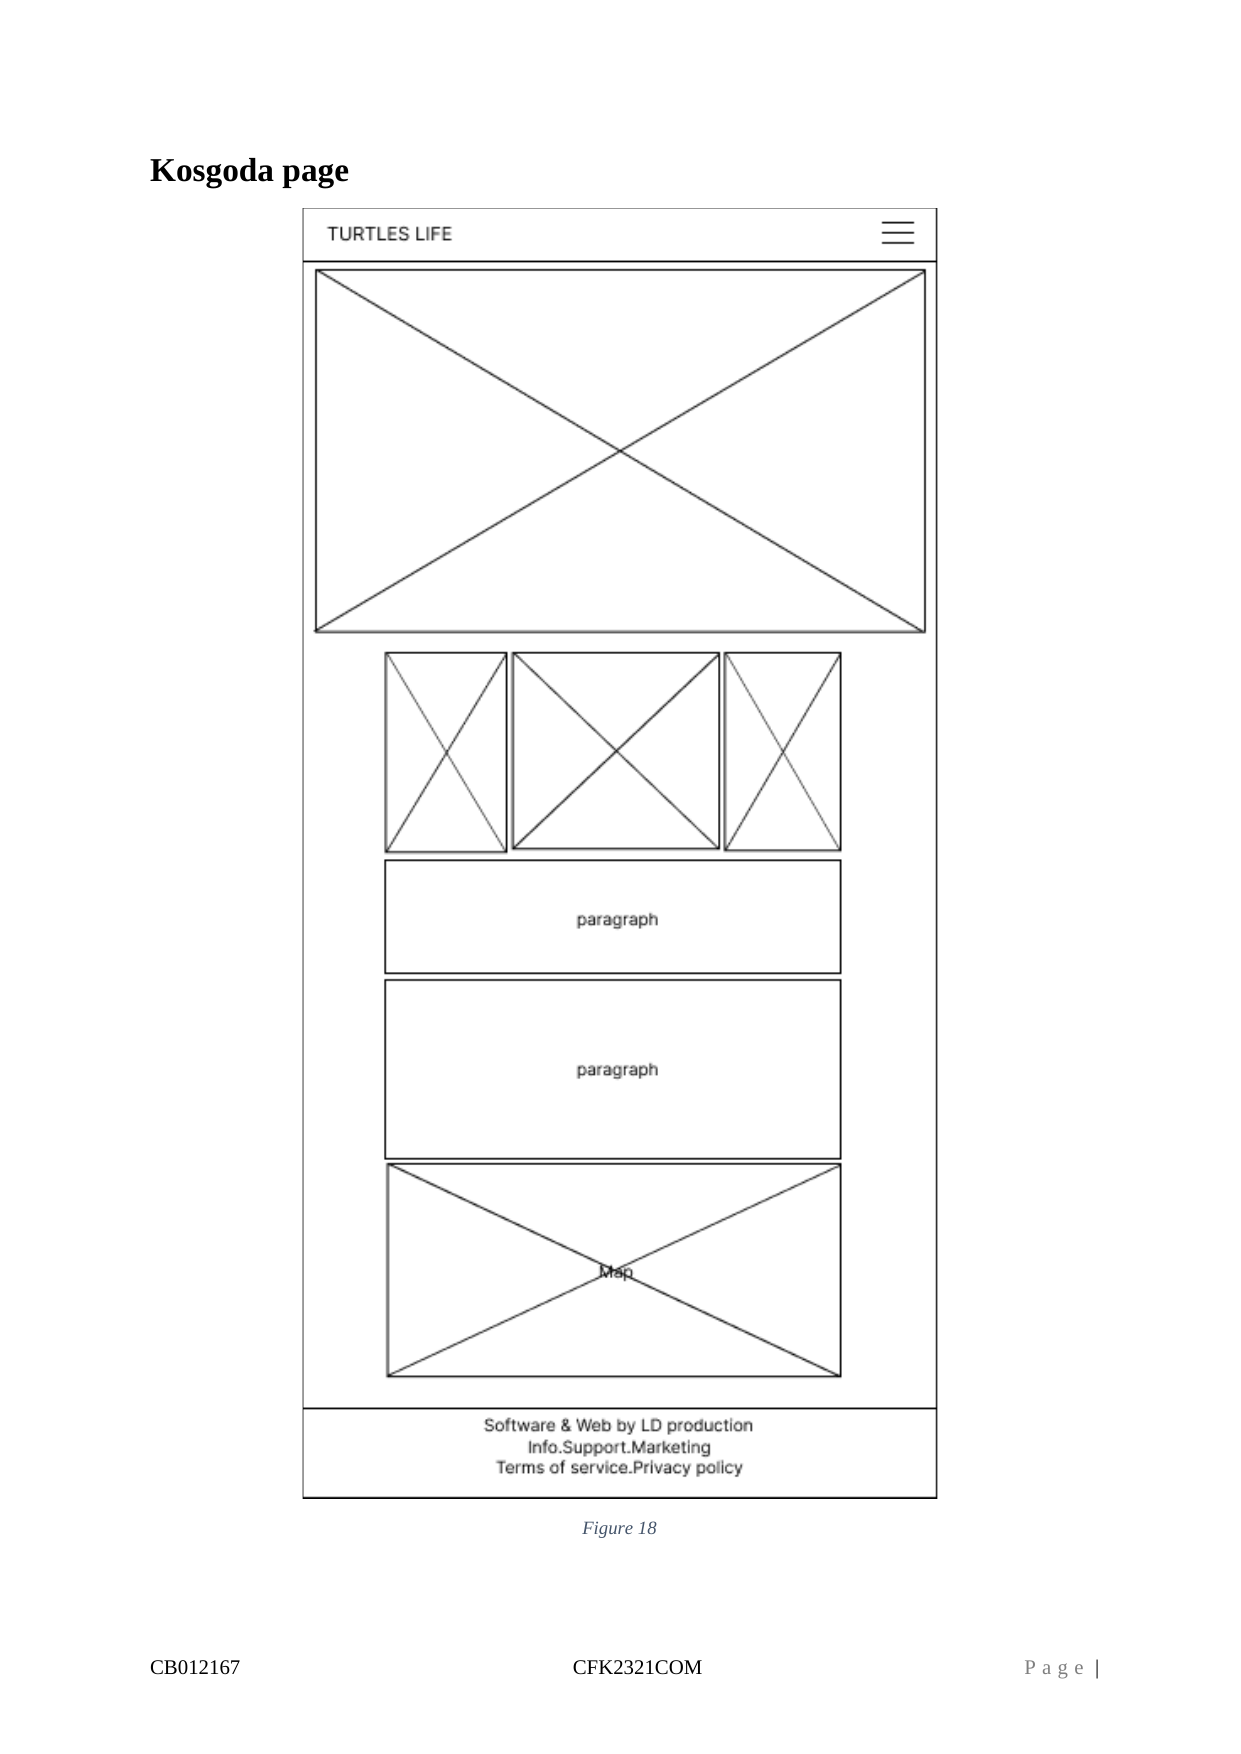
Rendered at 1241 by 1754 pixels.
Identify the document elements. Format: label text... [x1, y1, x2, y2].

text Kosgoda page [150, 150, 1090, 188]
picture [302, 208, 938, 1499]
